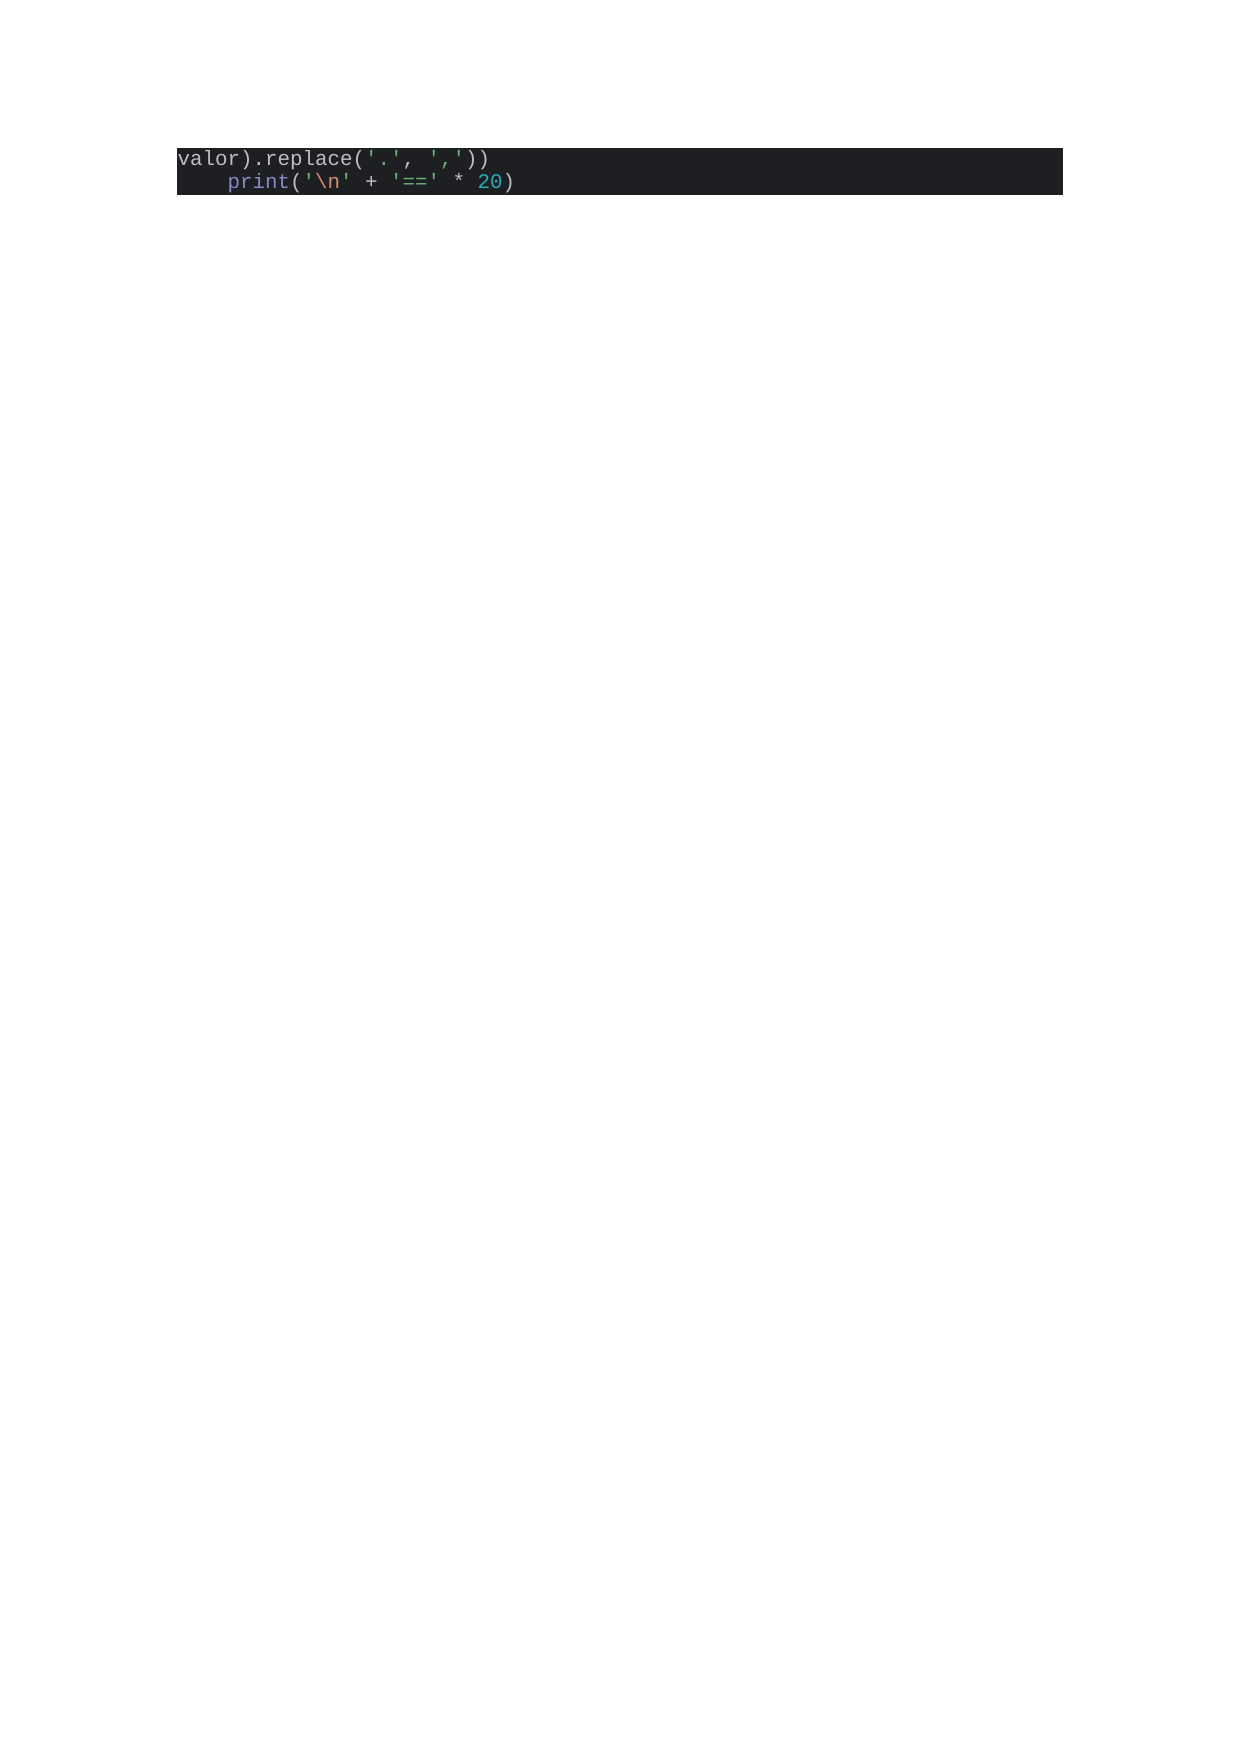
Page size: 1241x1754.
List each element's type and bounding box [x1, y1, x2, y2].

text [177, 148, 1063, 195]
